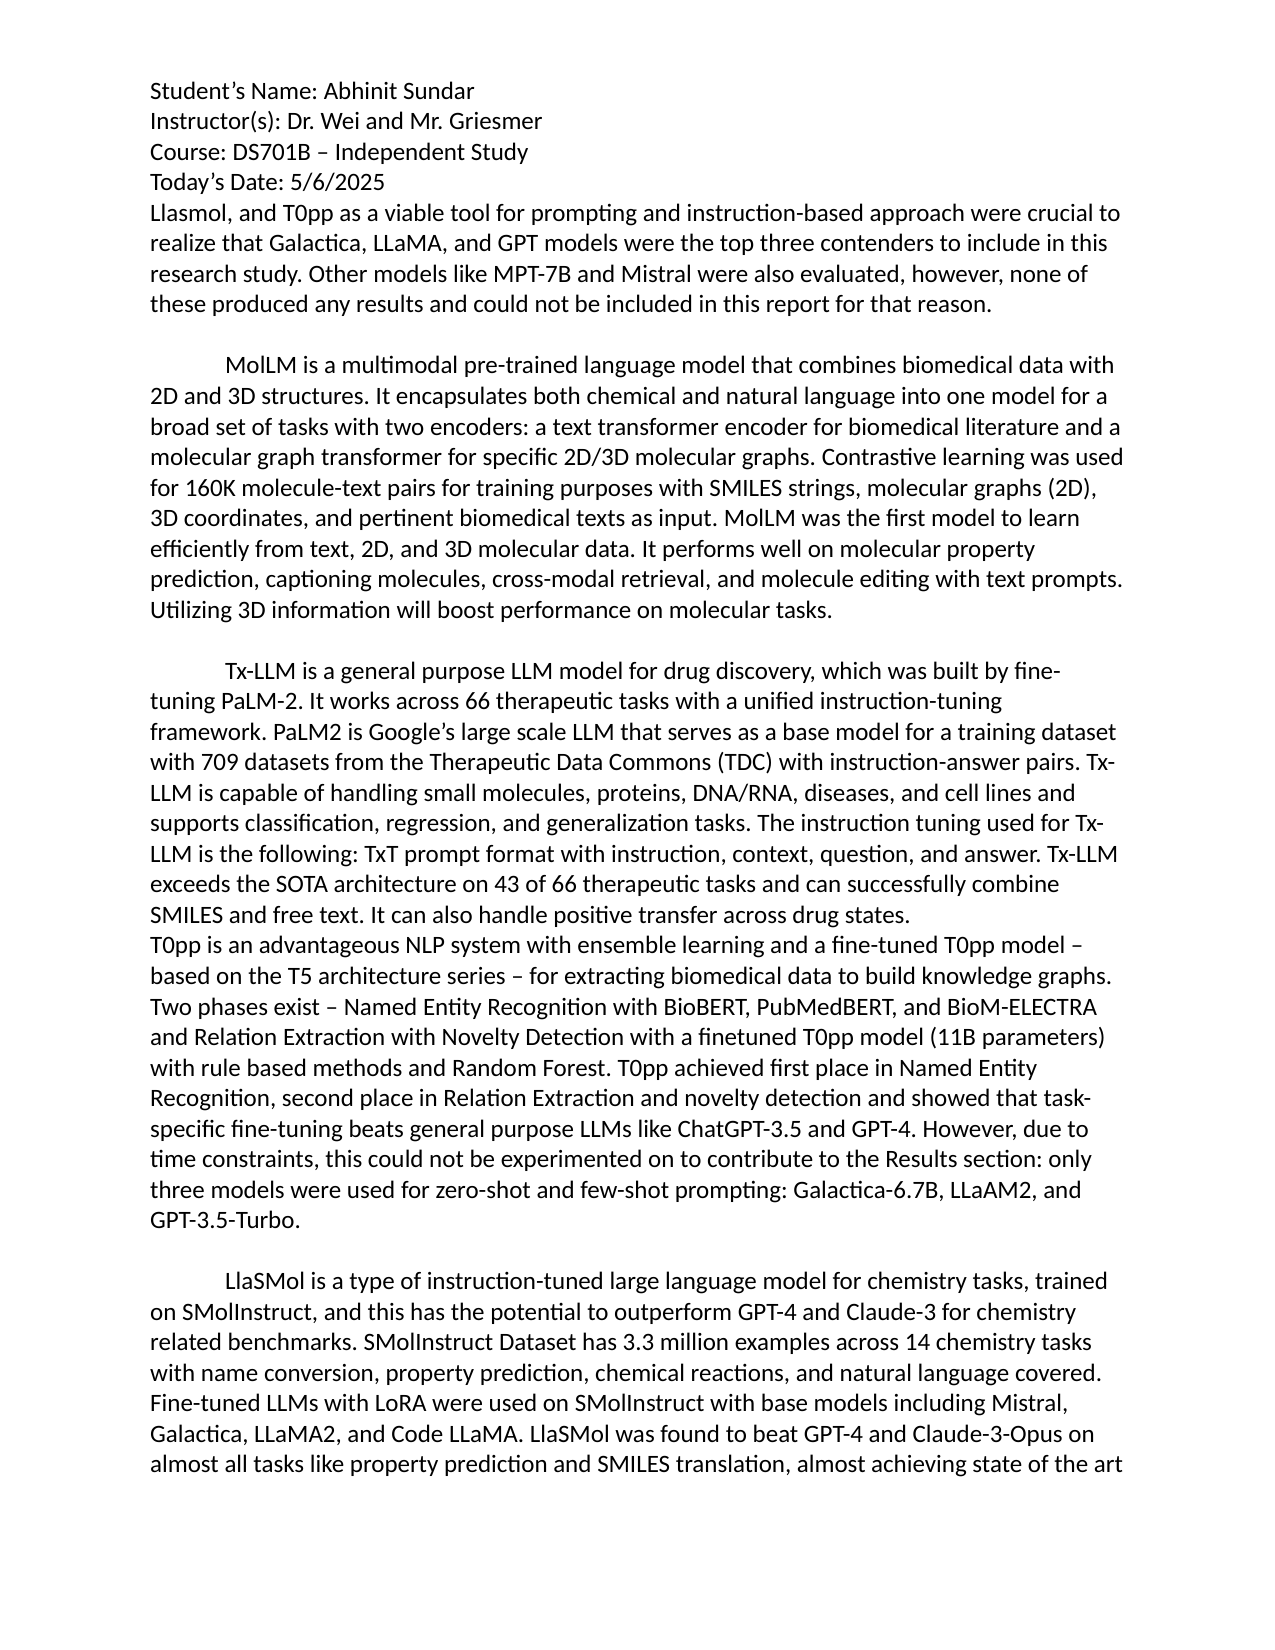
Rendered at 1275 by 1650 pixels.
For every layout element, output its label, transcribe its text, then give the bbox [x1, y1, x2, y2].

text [150, 197, 1125, 350]
text Tx-LLM is a general purpose LLM model for drug discovery, which was built by fine-tuning PaLM-2. It works across 66 therapeutic tasks with a unified instruction-tuning framework. PaLM2 is Google’s large scale LLM that serves as a base model for a training dataset with 709 datasets from the Therapeutic Data Commons (TDC) with instruction-answer pairs. Tx-LLM is capable of handling small molecules, proteins, DNA/RNA, diseases, and cell lines and supports classification, regression, and generalization tasks. The instruction tuning used for Tx-LLM is the following: TxT prompt format with instruction, context, question, and answer. Tx-LLM exceeds the SOTA architecture on 43 of 66 therapeutic tasks and can successfully combine SMILES and free text. It can also handle positive transfer across drug states. [150, 655, 1125, 929]
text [150, 1265, 1125, 1479]
text MolLM is a multimodal pre-trained language model that combines biomedical data with 2D and 3D structures. It encapsulates both chemical and natural language into one model for a broad set of tasks with two encoders: a text transformer encoder for biomedical literature and a molecular graph transformer for specific 2D/3D molecular graphs. Contrastive learning was used for 160K molecule-text pairs for training purposes with SMILES strings, molecular graphs (2D), 3D coordinates, and pertinent biomedical texts as input. MolLM was the first model to learn efficiently from text, 2D, and 3D molecular data. It performs well on molecular property prediction, captioning molecules, cross-modal retrieval, and molecule editing with text prompts. Utilizing 3D information will boost performance on molecular tasks. [150, 350, 1125, 655]
text T0pp is an advantageous NLP system with ensemble learning and a fine-tuned T0pp model – based on the T5 architecture series – for extracting biomedical data to build knowledge graphs. Two phases exist – Named Entity Recognition with BioBERT, PubMedBERT, and BioM-ELECTRA and Relation Extraction with Novelty Detection with a finetuned T0pp model (11B parameters) with rule based methods and Random Forest. T0pp achieved first place in Named Entity Recognition, second place in Relation Extraction and novelty detection and showed that task-specific fine-tuning beats general purpose LLMs like ChatGPT-3.5 and GPT-4. However, due to time constraints, this could not be experimented on to contribute to the Results section: only three models were used for zero-shot and few-shot prompting: Galactica-6.7B, LLaAM2, and GPT-3.5-Turbo. [150, 929, 1125, 1235]
